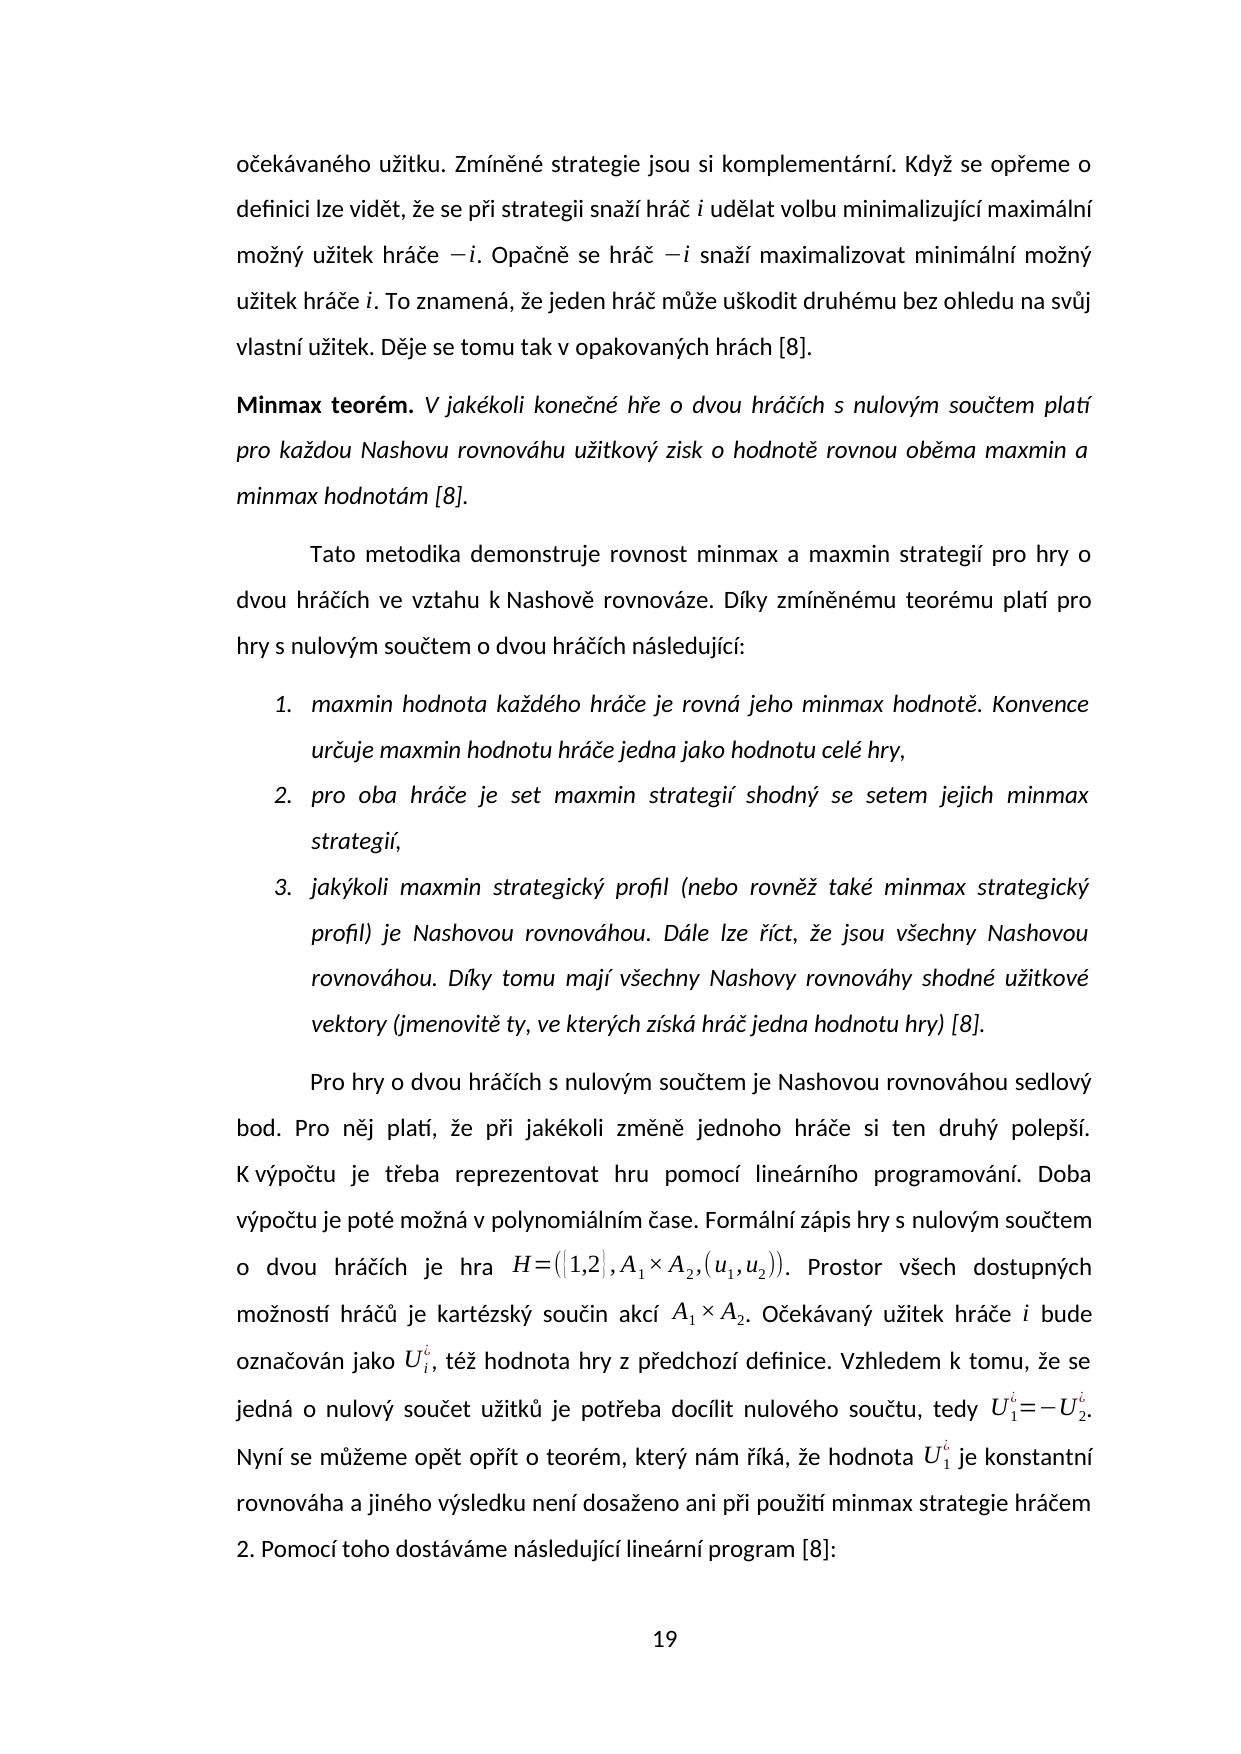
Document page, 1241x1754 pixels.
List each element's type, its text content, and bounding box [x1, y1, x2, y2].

list jakýkoli maxmin strategický profil (nebo rovněž také minmax strategický profil) je Nashovou rovnováhou. Dále lze říct, že jsou všechny Nashovou rovnováhou. Díky tomu mají všechny Nashovy rovnováhy shodné užitkové vektory (jmenovitě ty, ve kterých získá hráč jedna hodnotu hry) [8]. [274, 871, 1092, 1039]
list pro oba hráče je set maxmin strategií shodný se setem jejich minmax strategií, [274, 780, 1092, 856]
text Pro hry o dvou hráčích s nulovým součtem je Nashovou rovnováhou sedlový bod. Pro něj platí, že při jakékoli změně jednoho hráče si ten druhý polepší. K výpočtu je třeba reprezentovat hru pomocí lineárního programování. Doba výpočtu je poté možná v polynomiálním čase. Formální zápis hry s nulovým součtem o dvou hráčích je hra . Prostor všech dostupných možností hráčů je kartézský součin akcí . Očekávaný užitek hráče bude označován jako , též hodnota hry z předchozí definice. Vzhledem k tomu, že se jedná o nulový součet užitků je potřeba docílit nulového součtu, tedy . Nyní se můžeme opět opřít o teorém, který nám říká, že hodnota je konstantní rovnováha a jiného výsledku není dosaženo ani při použití minmax strategie hráčem 2. Pomocí toho dostáváme následující lineární program [8]: [236, 1067, 1092, 1564]
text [236, 148, 1092, 361]
text Tato metodika demonstruje rovnost minmax a maxmin strategií pro hry o dvou hráčích ve vztahu k Nashově rovnováze. Díky zmíněnému teorému platí pro hry s nulovým součtem o dvou hráčích následující: [236, 538, 1092, 661]
list maxmin hodnota každého hráče je rovná jeho minmax hodnotě. Konvence určuje maxmin hodnotu hráče jedna jako hodnotu celé hry, [274, 688, 1092, 764]
text Minmax teorém. V jakékoli konečné hře o dvou hráčích s nulovým součtem platí pro každou Nashovu rovnováhu užitkový zisk o hodnotě rovnou oběma maxmin a minmax hodnotám [8]. [236, 389, 1092, 511]
